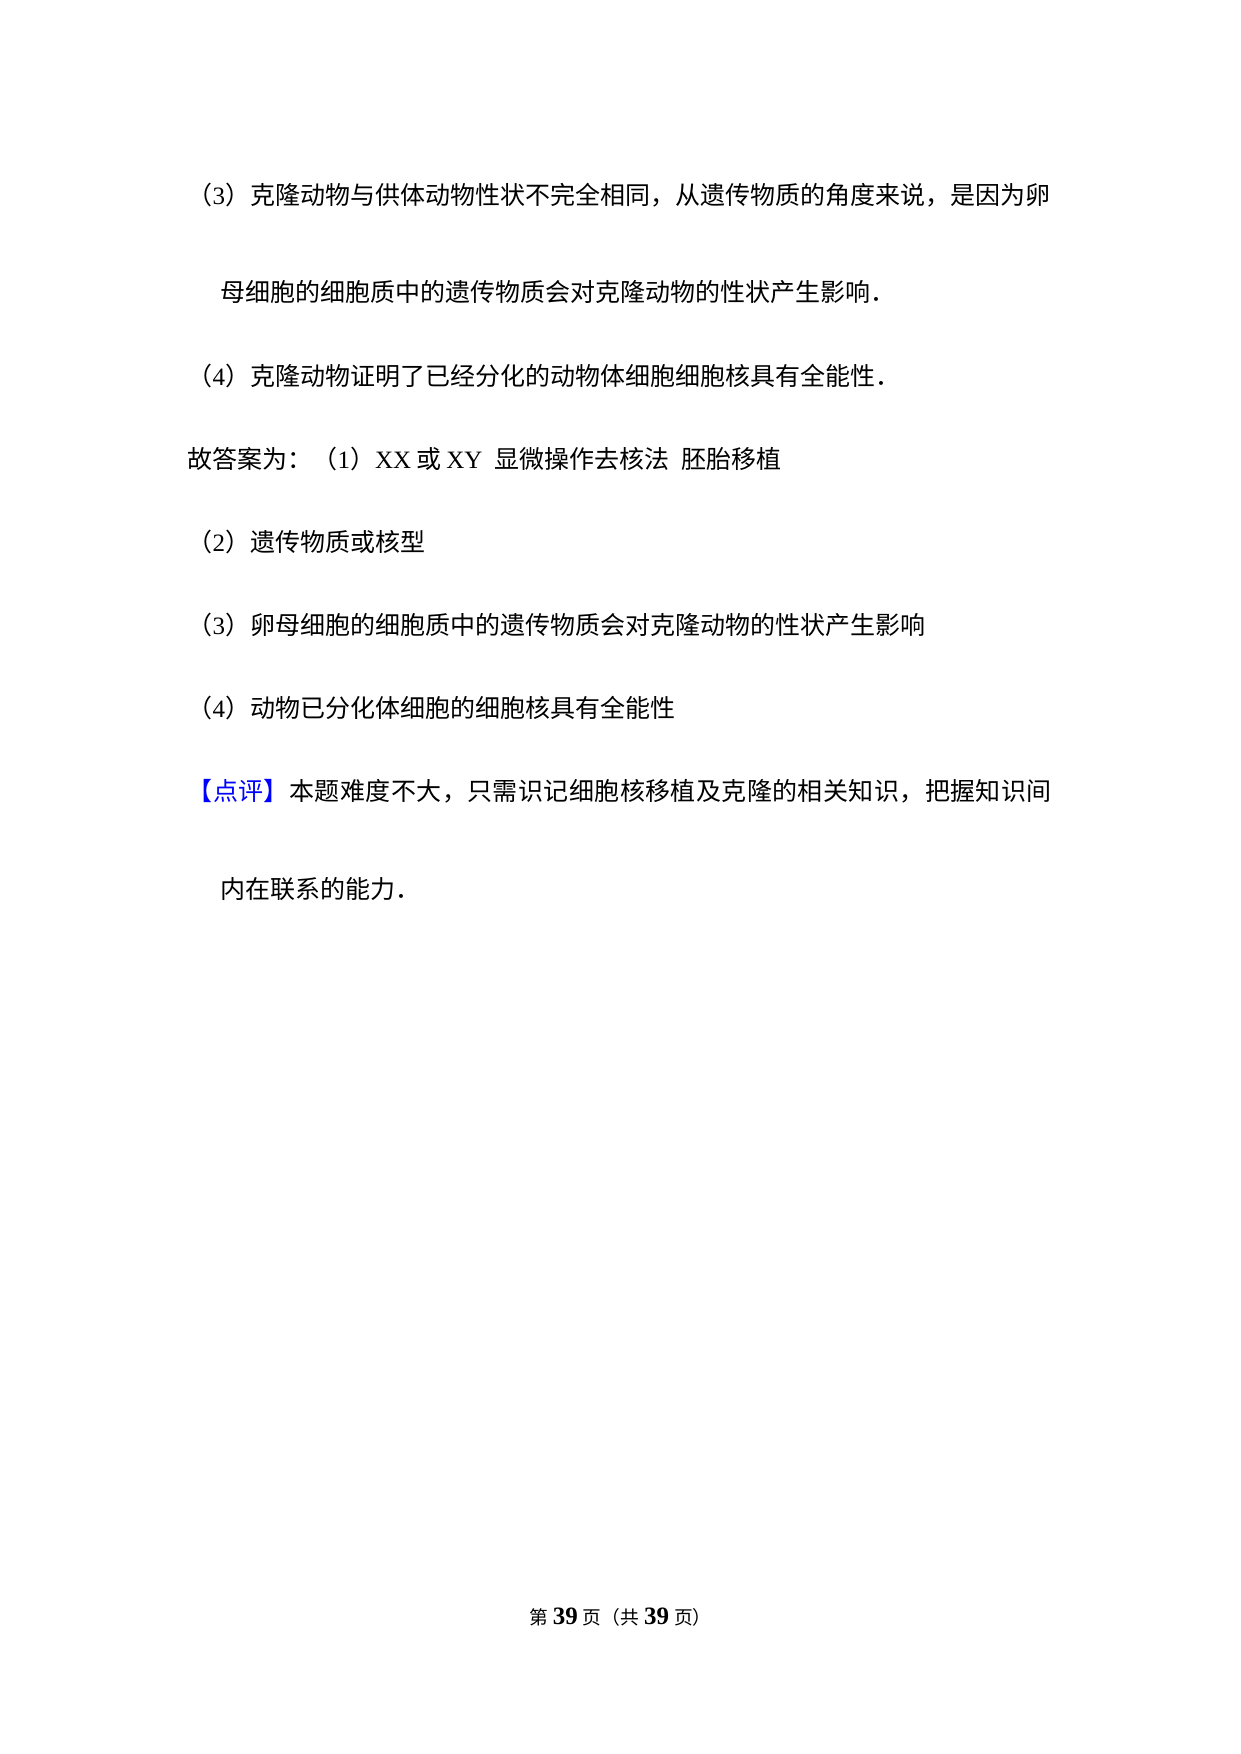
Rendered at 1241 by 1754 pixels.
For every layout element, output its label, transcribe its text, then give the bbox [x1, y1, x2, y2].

text （4）动物已分化体细胞的细胞核具有全能性 [187, 674, 1053, 739]
text 故答案为：（1）XX或XY 显微操作去核法 胚胎移植 [187, 425, 1053, 490]
text （4）克隆动物证明了已经分化的动物体细胞细胞核具有全能性． [187, 342, 1053, 407]
text （2）遗传物质或核型 [187, 508, 1053, 573]
text 【点评】本题难度不大，只需识记细胞核移植及克隆的相关知识，把握知识间内在联系的能力． [187, 757, 1053, 920]
text （3）克隆动物与供体动物性状不完全相同，从遗传物质的角度来说，是因为卵母细胞的细胞质中的遗传物质会对克隆动物的性状产生影响． [187, 161, 1053, 323]
text （3）卵母细胞的细胞质中的遗传物质会对克隆动物的性状产生影响 [187, 591, 1053, 656]
